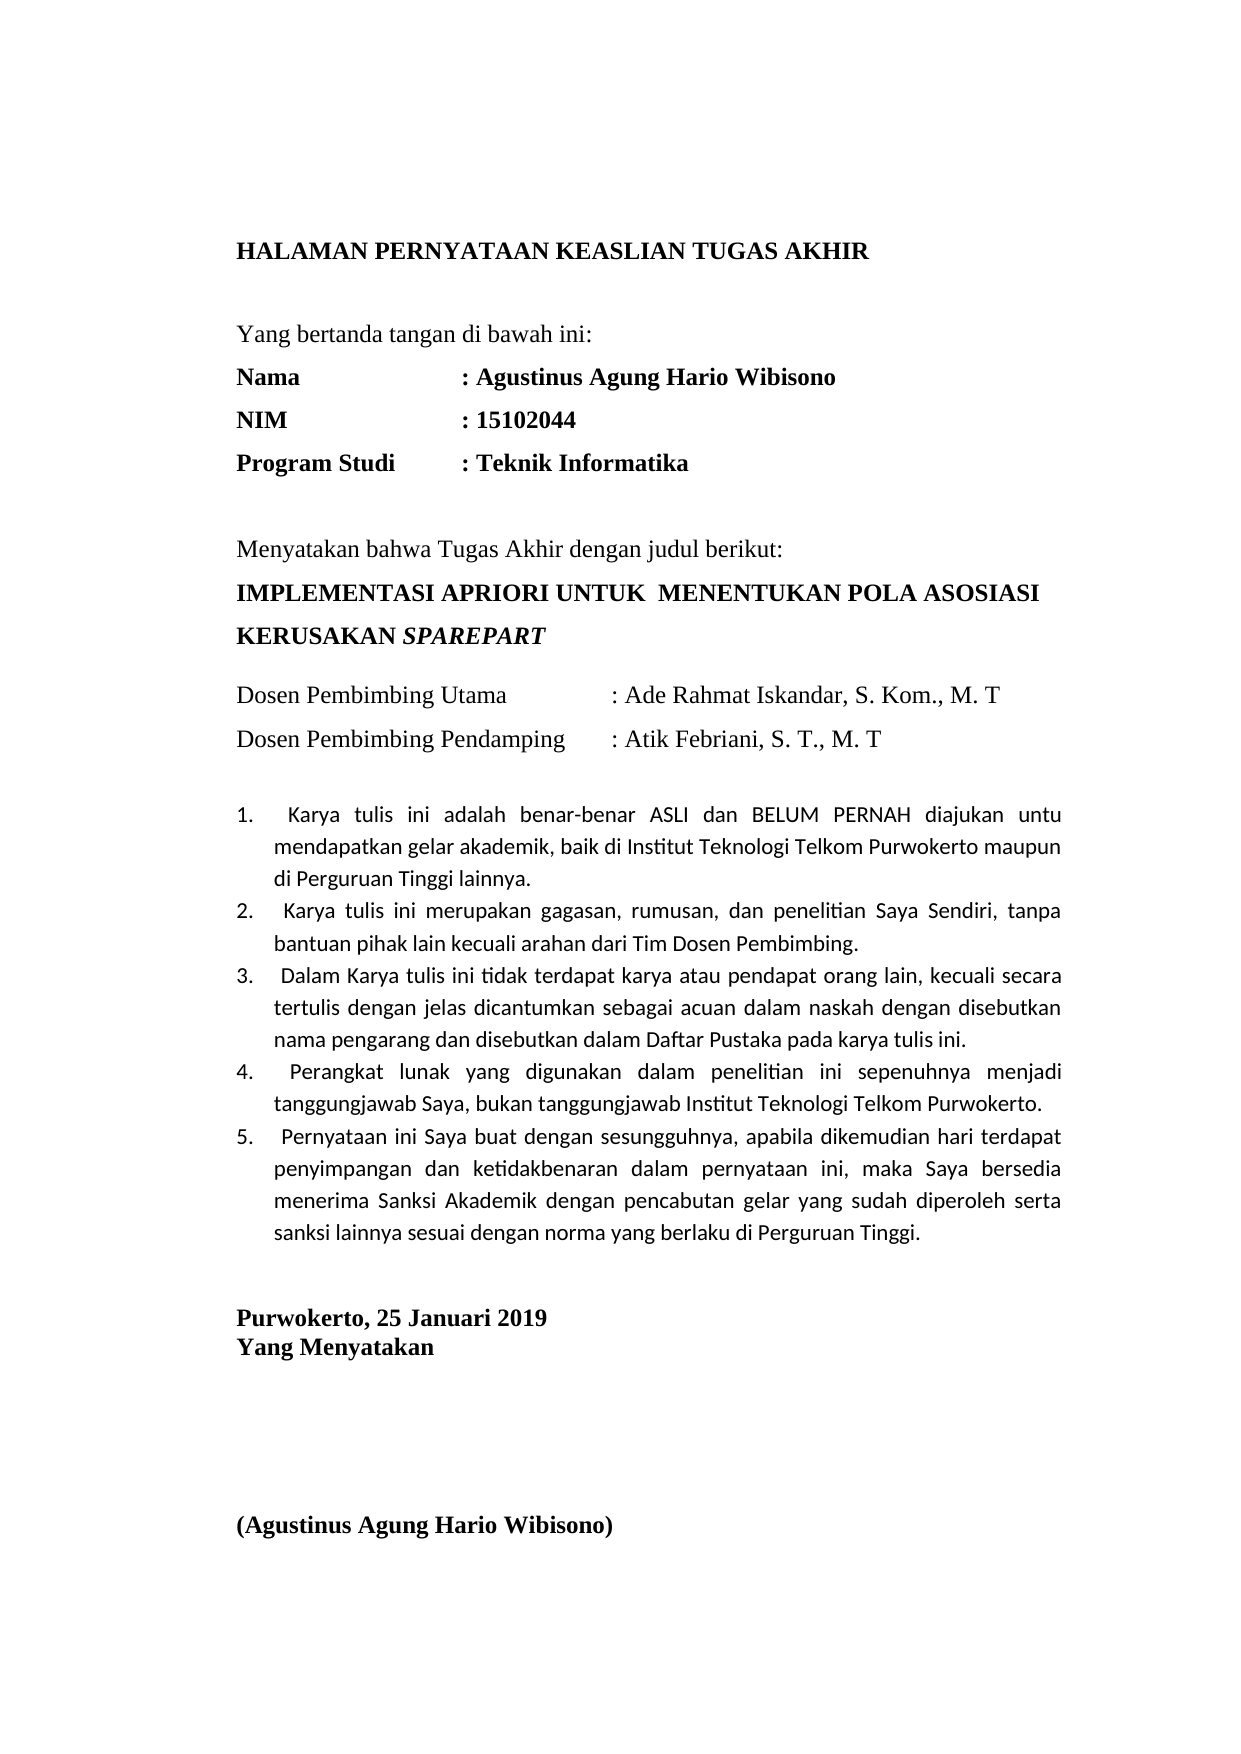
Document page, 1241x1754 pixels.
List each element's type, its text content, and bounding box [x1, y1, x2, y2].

list Karya tulis ini merupakan gagasan, rumusan, dan penelitian Saya Sendiri, tanpa bantuan pihak lain kecuali arahan dari Tim Dosen Pembimbing. [236, 896, 1063, 957]
text Yang Menyatakan [236, 1332, 1063, 1361]
subtitle HALAMAN PERNYATAAN KEASLIAN TUGAS AKHIR [236, 236, 1063, 265]
text Program Studi : Teknik Informatika [236, 448, 1063, 477]
text NIM : 15102044 [236, 405, 1063, 434]
text Dosen Pembimbing Pendamping : Atik Febriani, S. T., M. T [236, 724, 1063, 752]
text (Agustinus Agung Hario Wibisono) [236, 1510, 1063, 1539]
text Menyatakan bahwa Tugas Akhir dengan judul berikut: [236, 534, 1063, 563]
list Pernyataan ini Saya buat dengan sesungguhnya, apabila dikemudian hari terdapat penyimpangan dan ketidakbenaran dalam pernyataan ini, maka Saya bersedia menerima Sanksi Akademik dengan pencabutan gelar yang sudah diperoleh serta sanksi lainnya sesuai dengan norma yang berlaku di Perguruan Tinggi. [236, 1122, 1063, 1246]
list Dalam Karya tulis ini tidak terdapat karya atau pendapat orang lain, kecuali secara tertulis dengan jelas dicantumkan sebagai acuan dalam naskah dengan disebutkan nama pengarang dan disebutkan dalam Daftar Pustaka pada karya tulis ini. [236, 961, 1063, 1053]
list Perangkat lunak yang digunakan dalam penelitian ini sepenuhnya menjadi tanggungjawab Saya, bukan tanggungjawab Institut Teknologi Telkom Purwokerto. [236, 1057, 1063, 1118]
text IMPLEMENTASI APRIORI UNTUK MENENTUKAN POLA ASOSIASI KERUSAKAN SPAREPART [236, 578, 1063, 649]
list Karya tulis ini adalah benar-benar ASLI dan BELUM PERNAH diajukan untu mendapatkan gelar akademik, baik di Institut Teknologi Telkom Purwokerto maupun di Perguruan Tinggi lainnya. [236, 800, 1063, 892]
text Dosen Pembimbing Utama : Ade Rahmat Iskandar, S. Kom., M. T [236, 681, 1063, 709]
text Nama : Agustinus Agung Hario Wibisono [236, 362, 1063, 391]
text Yang bertanda tangan di bawah ini: [236, 319, 1063, 348]
text Purwokerto, 25 Januari 2019 [236, 1303, 1063, 1332]
